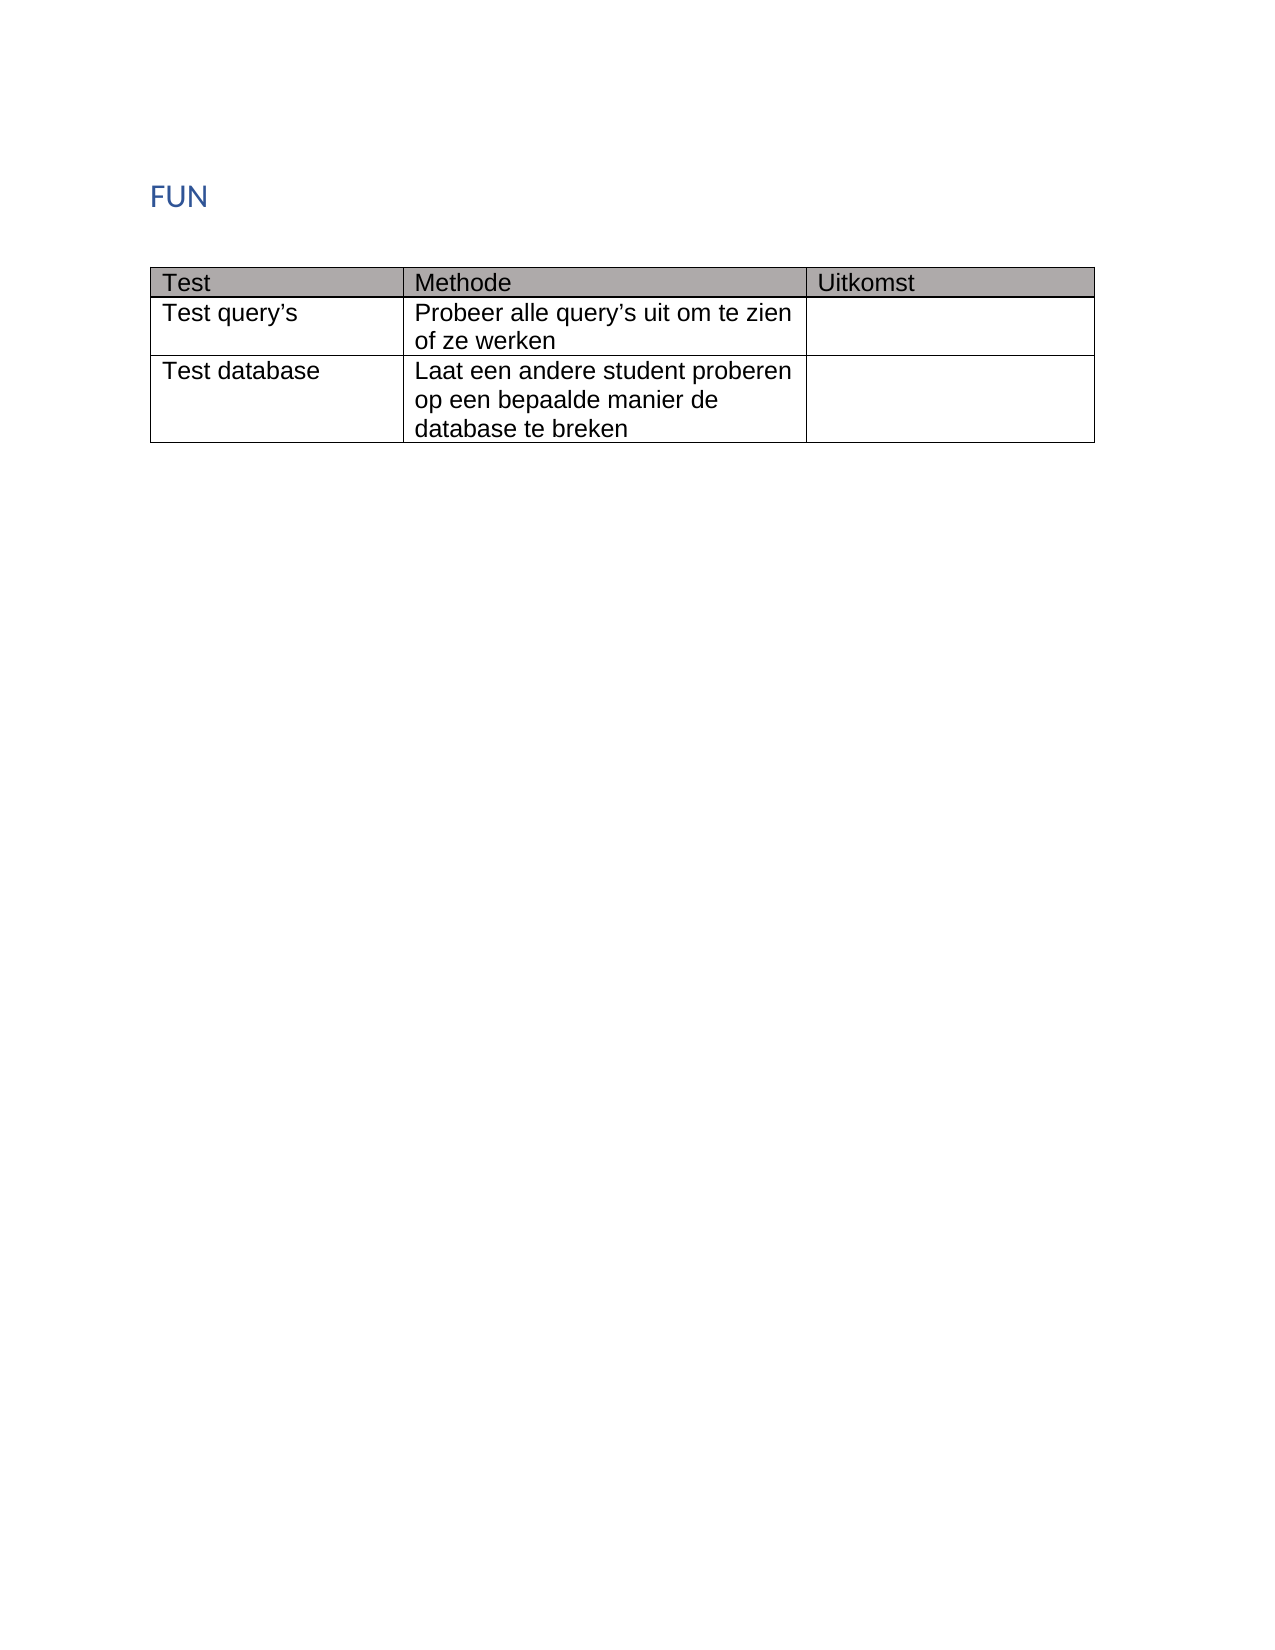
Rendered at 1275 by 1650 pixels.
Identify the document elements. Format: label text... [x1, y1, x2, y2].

table_header Test [151, 268, 403, 296]
table_cell Laat een andere student proberen op een bepaalde manier de database te breken [404, 356, 806, 442]
table_header Methode [404, 268, 806, 296]
table_cell [807, 298, 1094, 355]
subtitle FUN [150, 175, 1125, 216]
table_cell Test query’s [151, 298, 403, 355]
table_cell Probeer alle query’s uit om te zien of ze werken [404, 298, 806, 355]
table_cell [807, 356, 1094, 442]
table_header Uitkomst [807, 268, 1094, 296]
table_cell Test database [151, 356, 403, 442]
